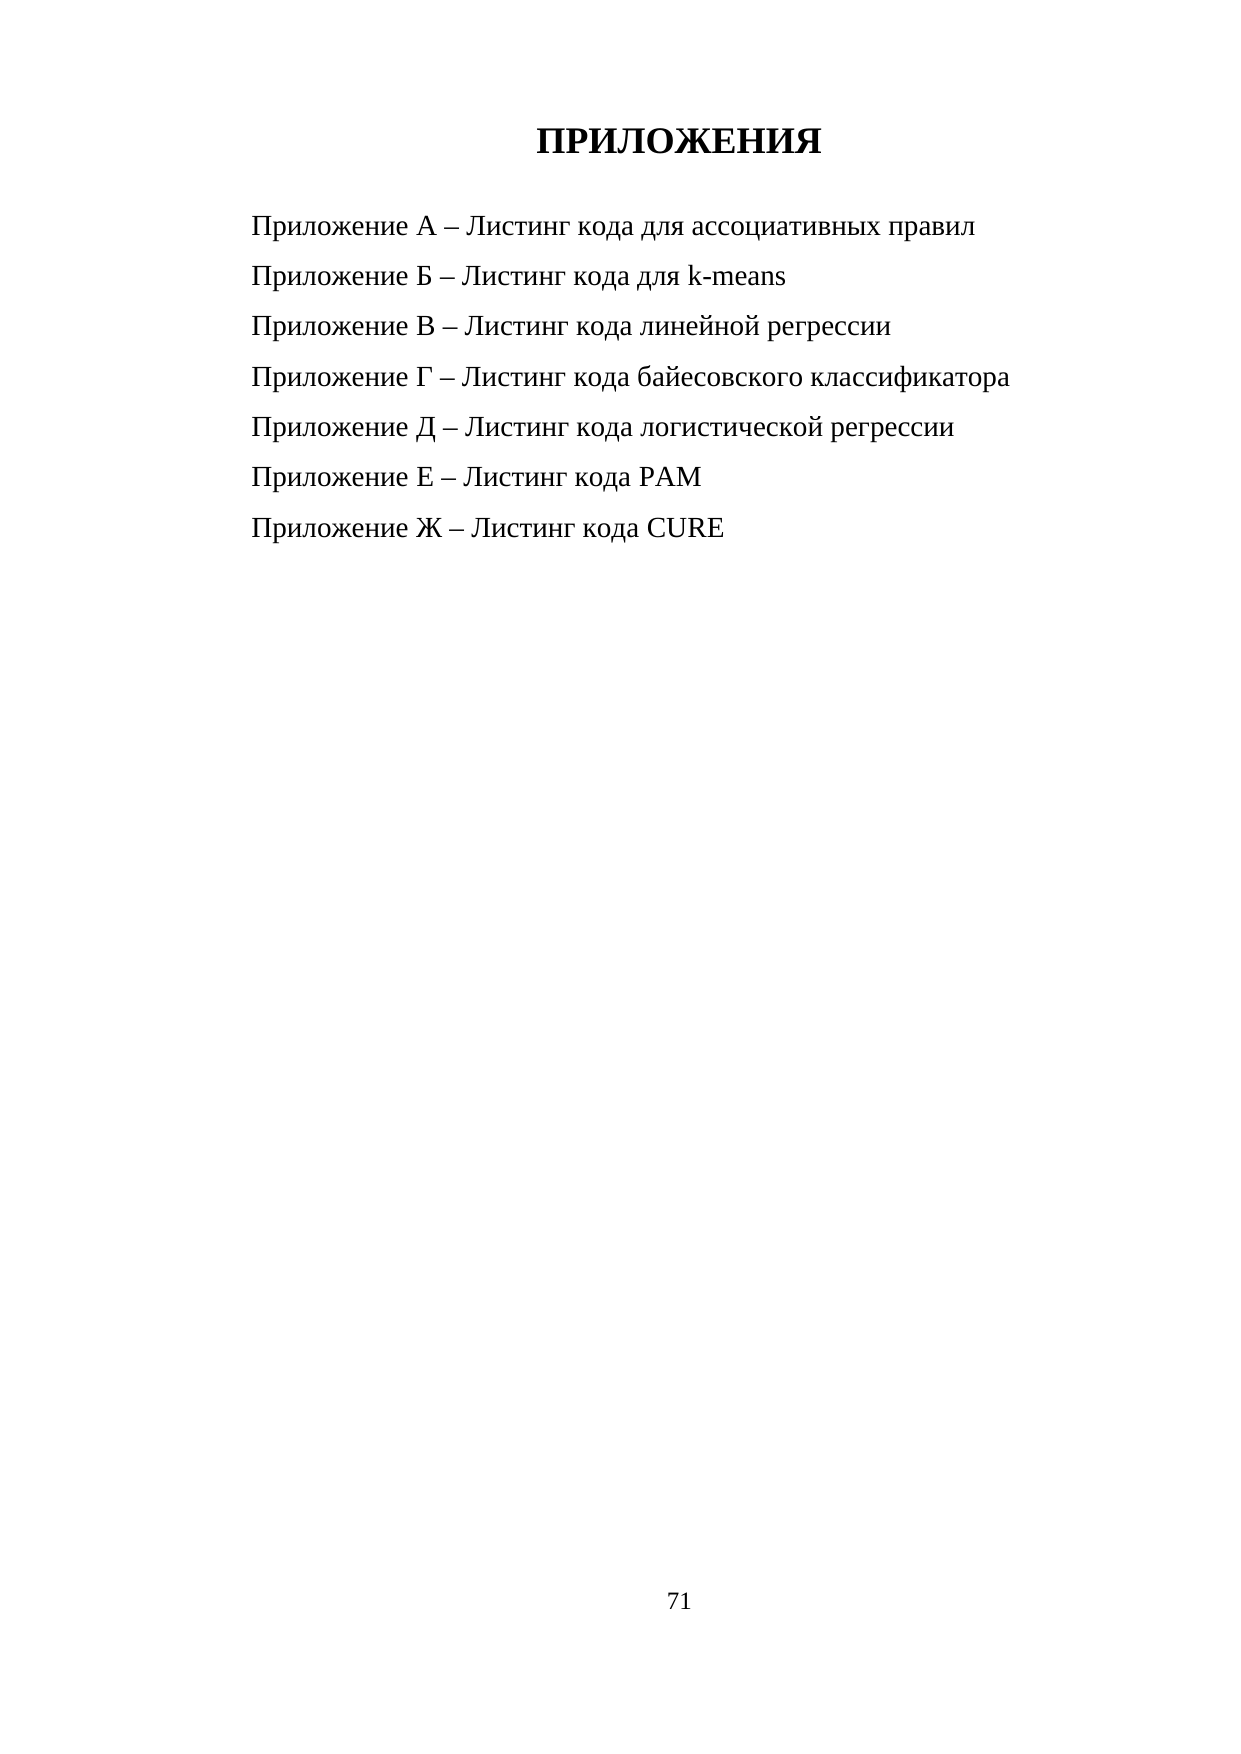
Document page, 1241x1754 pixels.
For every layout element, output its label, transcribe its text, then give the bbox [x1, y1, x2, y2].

text Приложение E – Листинг кода PAM [177, 459, 1181, 493]
text ПРИЛОЖЕНИЯ [177, 118, 1181, 161]
text Приложение Ж – Листинг кода CURE [177, 510, 1181, 543]
text Приложение Д – Листинг кода логистической регрессии [177, 409, 1181, 443]
text Приложение Б – Листинг кода для k-means [177, 258, 1181, 292]
text Приложение В – Листинг кода линейной регрессии [177, 308, 1181, 342]
text Приложение Г – Листинг кода байесовского классификатора [177, 359, 1181, 392]
text Приложение А – Листинг кода для ассоциативных правил [177, 208, 1181, 241]
